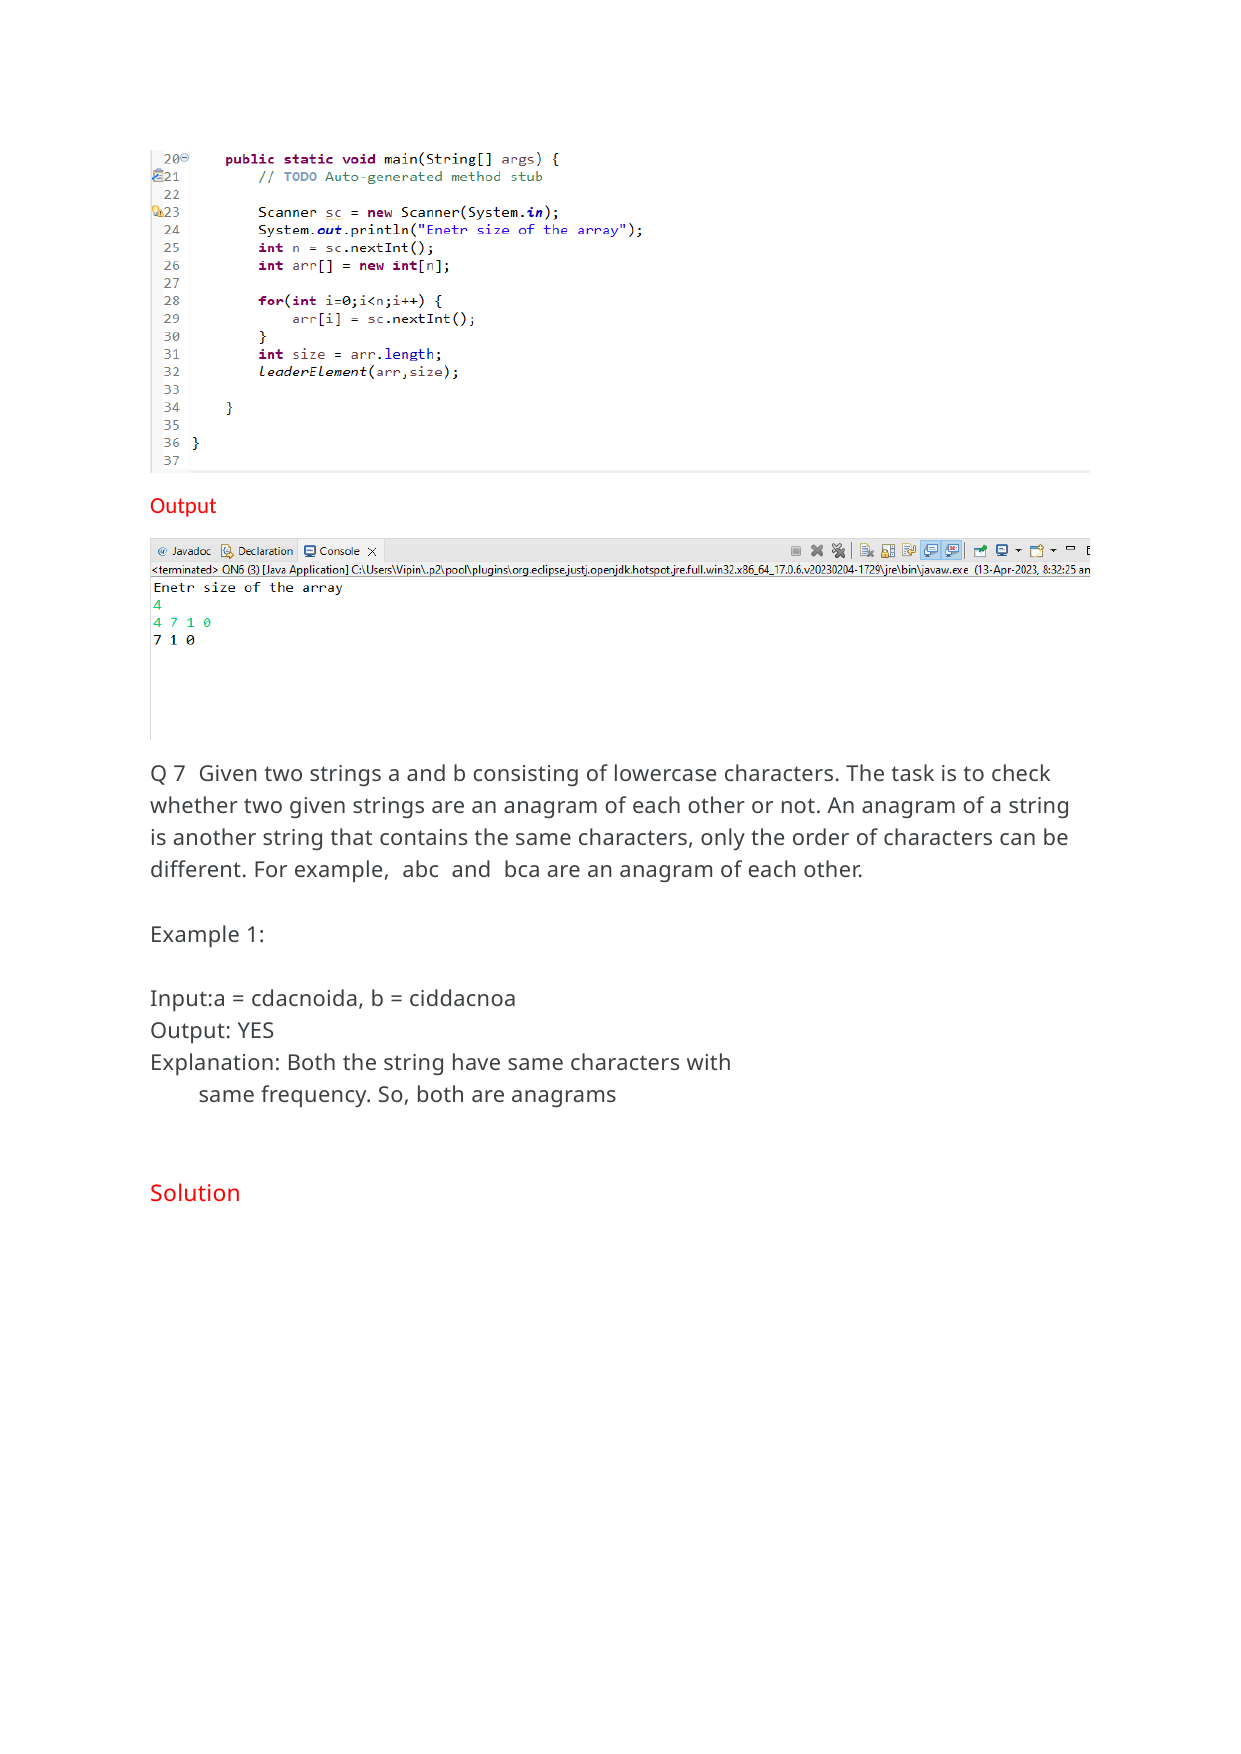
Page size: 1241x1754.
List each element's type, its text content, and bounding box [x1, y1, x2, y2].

picture [150, 538, 1091, 740]
picture [150, 150, 1091, 473]
text Output [150, 492, 1090, 519]
text Q 7 Given two strings a and b consisting of lowercase characters. The task is to check whether two given strings are an anagram of each other or not. An anagram of a string is another string that contains the same characters, only the order of characters can be different. For example, abc and bca are an anagram of each other. Example 1: Input:a = cdacnoida, b = ciddacnoa Output: YES Explanation: Both the string have same characters with same frequency. So, both are anagrams [150, 758, 1090, 1109]
text Solution [150, 1176, 1090, 1208]
